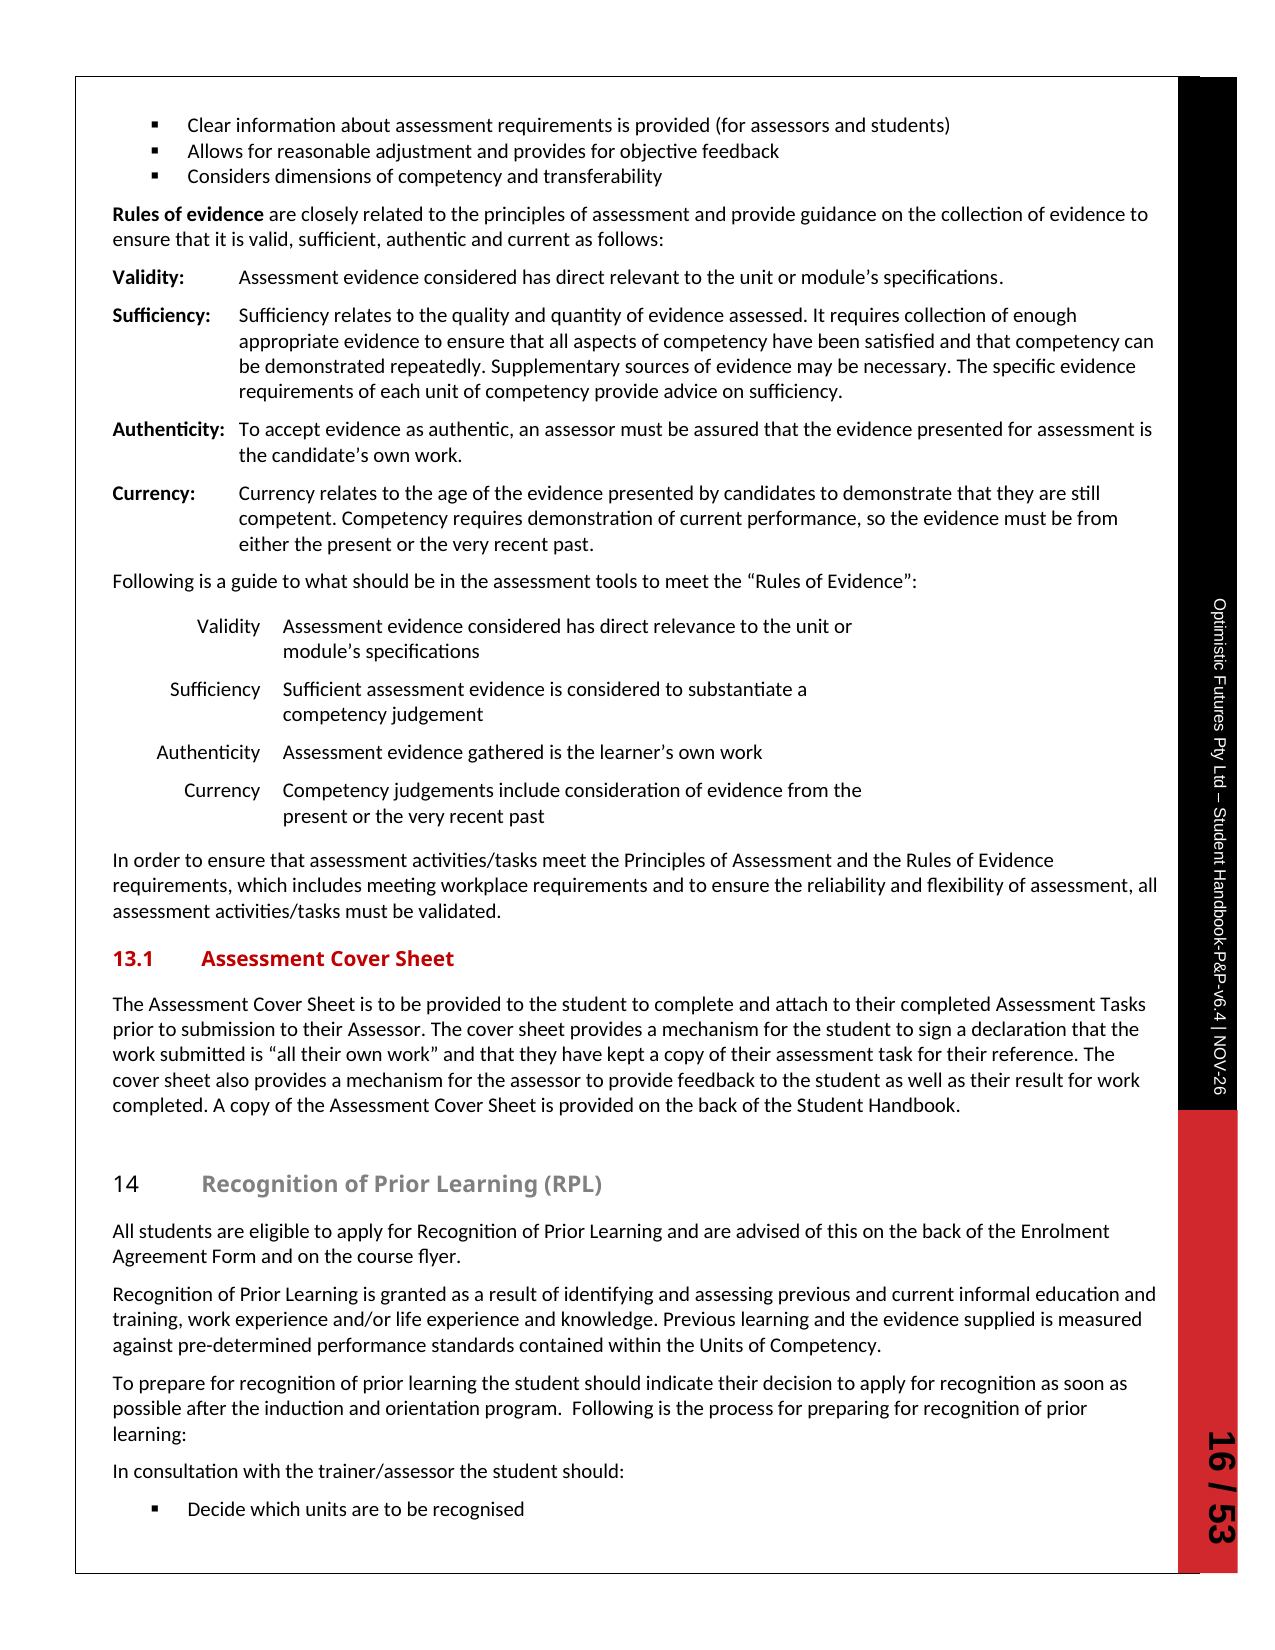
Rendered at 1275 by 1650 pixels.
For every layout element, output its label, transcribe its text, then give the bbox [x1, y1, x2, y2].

list Decide which units are to be recognised [150, 1497, 1162, 1522]
text Following is a guide to what should be in the assessment tools to meet the “Rules of Evidence”: [112, 569, 1162, 594]
table_cell Currency [113, 771, 271, 834]
list Allows for reasonable adjustment and provides for objective feedback [150, 138, 1162, 163]
text The Assessment Cover Sheet is to be provided to the student to complete and attach to their completed Assessment Tasks prior to submission to their Assessor. The cover sheet provides a mechanism for the student to sign a declaration that the work submitted is “all their own work” and that they have kept a copy of their assessment task for their reference. The cover sheet also provides a mechanism for the assessor to provide feedback to the student as well as their result for work completed. A copy of the Assessment Cover Sheet is provided on the back of the Student Handbook. [112, 991, 1162, 1118]
table_cell Assessment evidence gathered is the learner’s own work [271, 733, 903, 771]
table_cell Sufficient assessment evidence is considered to substantiate a competency judgement [271, 670, 903, 733]
text In order to ensure that assessment activities/tasks meet the Principles of Assessment and the Rules of Evidence requirements, which includes meeting workplace requirements and to ensure the reliability and flexibility of assessment, all assessment activities/tasks must be validated. [112, 847, 1162, 923]
subtitle Assessment Cover Sheet [112, 944, 1162, 973]
subtitle Recognition of Prior Learning (RPL) [112, 1168, 1162, 1199]
text Recognition of Prior Learning is granted as a result of identifying and assessing previous and current informal education and training, work experience and/or life experience and knowledge. Previous learning and the evidence supplied is measured against pre-determined performance standards contained within the Units of Competency. [112, 1281, 1162, 1357]
table_cell Authenticity [113, 733, 271, 771]
text Validity: Assessment evidence considered has direct relevant to the unit or module’s specifications. [112, 264, 1162, 290]
table_cell Competency judgements include consideration of evidence from the present or the very recent past [271, 771, 903, 834]
text In consultation with the trainer/assessor the student should: [112, 1459, 1162, 1484]
text Rules of evidence are closely related to the principles of assessment and provide guidance on the collection of evidence to ensure that it is valid, sufficient, authentic and current as follows: [112, 201, 1162, 252]
table_header Validity [113, 607, 271, 670]
table_header Assessment evidence considered has direct relevance to the unit or module’s specifications [271, 607, 903, 670]
text To prepare for recognition of prior learning the student should indicate their decision to apply for recognition as soon as possible after the induction and orientation program. Following is the process for preparing for recognition of prior learning: [112, 1370, 1162, 1446]
text All students are eligible to apply for Recognition of Prior Learning and are advised of this on the back of the Enrolment Agreement Form and on the course flyer. [112, 1218, 1162, 1269]
list Clear information about assessment requirements is provided (for assessors and students) [150, 112, 1162, 138]
text Sufficiency: Sufficiency relates to the quality and quantity of evidence assessed. It requires collection of enough appropriate evidence to ensure that all aspects of competency have been satisfied and that competency can be demonstrated repeatedly. Supplementary sources of evidence may be necessary. The specific evidence requirements of each unit of competency provide advice on sufficiency. [112, 302, 1162, 404]
text Currency: Currency relates to the age of the evidence presented by candidates to demonstrate that they are still competent. Competency requires demonstration of current performance, so the evidence must be from either the present or the very recent past. [112, 480, 1162, 556]
text Authenticity: To accept evidence as authentic, an assessor must be assured that the evidence presented for assessment is the candidate’s own work. [112, 417, 1162, 467]
list Considers dimensions of competency and transferability [150, 163, 1162, 189]
table_cell Sufficiency [113, 670, 271, 733]
